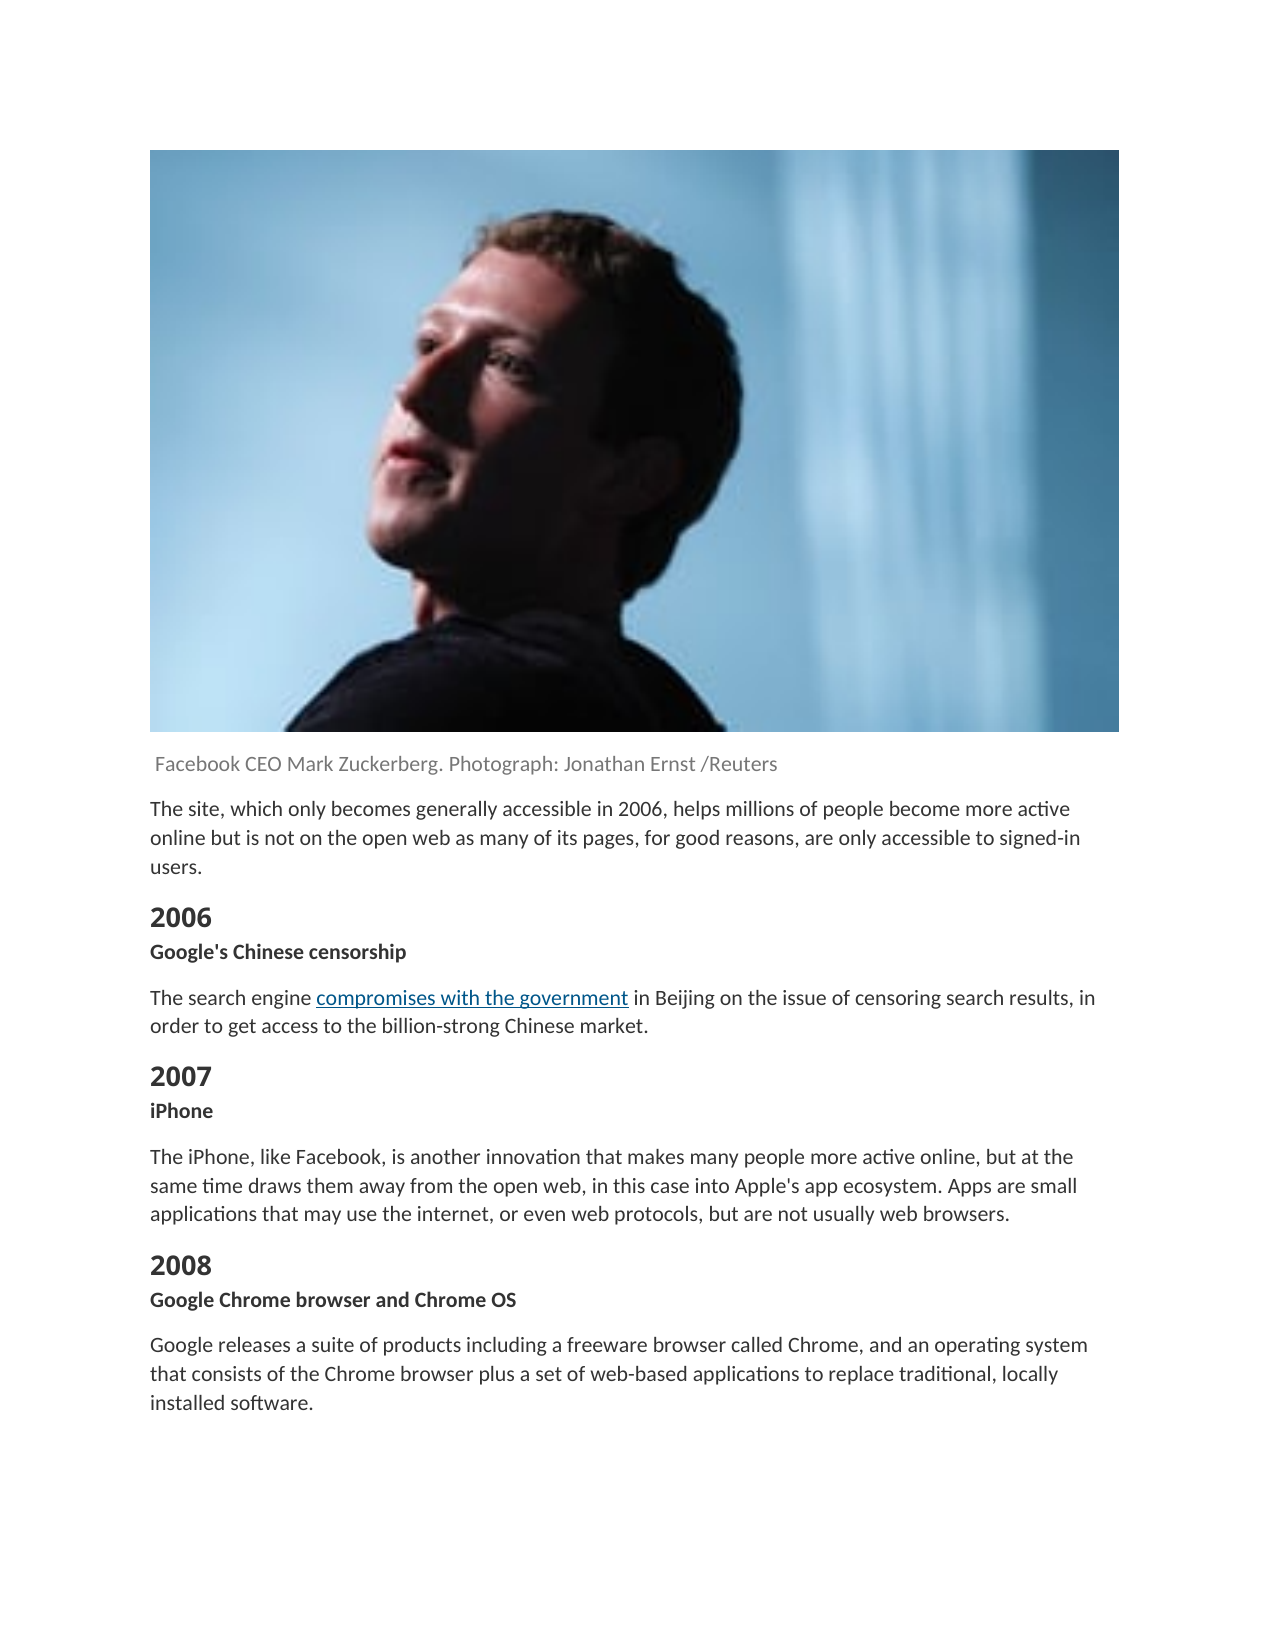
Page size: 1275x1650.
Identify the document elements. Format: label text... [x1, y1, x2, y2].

subtitle 2007 [150, 1058, 1125, 1095]
text The iPhone, like Facebook, is another innovation that makes many people more active online, but at the same time draws them away from the open web, in this case into Apple's app ecosystem. Apps are small applications that may use the internet, or even web protocols, but are not usually web browsers. [150, 1143, 1125, 1227]
text The search engine compromises with the government in Beijing on the issue of censoring search results, in order to get access to the billion-strong Chinese market. [150, 984, 1125, 1039]
text iPhone [150, 1098, 1125, 1124]
subtitle 2006 [150, 898, 1125, 935]
text Google Chrome browser and Chrome OS [150, 1286, 1125, 1312]
picture [150, 150, 1119, 732]
text The site, which only becomes generally accessible in 2006, helps millions of people become more active online but is not on the open web as many of its pages, for good reasons, are only accessible to signed-in users. [150, 796, 1125, 880]
text Google's Chinese censorship [150, 938, 1125, 965]
subtitle 2008 [150, 1246, 1125, 1283]
text Google releases a suite of products including a freeware browser called Chrome, and an operating system that consists of the Chrome browser plus a set of web-based applications to replace traditional, locally installed software. [150, 1331, 1125, 1415]
text Facebook CEO Mark Zuckerberg. Photograph: Jonathan Ernst /Reuters [150, 750, 1125, 777]
